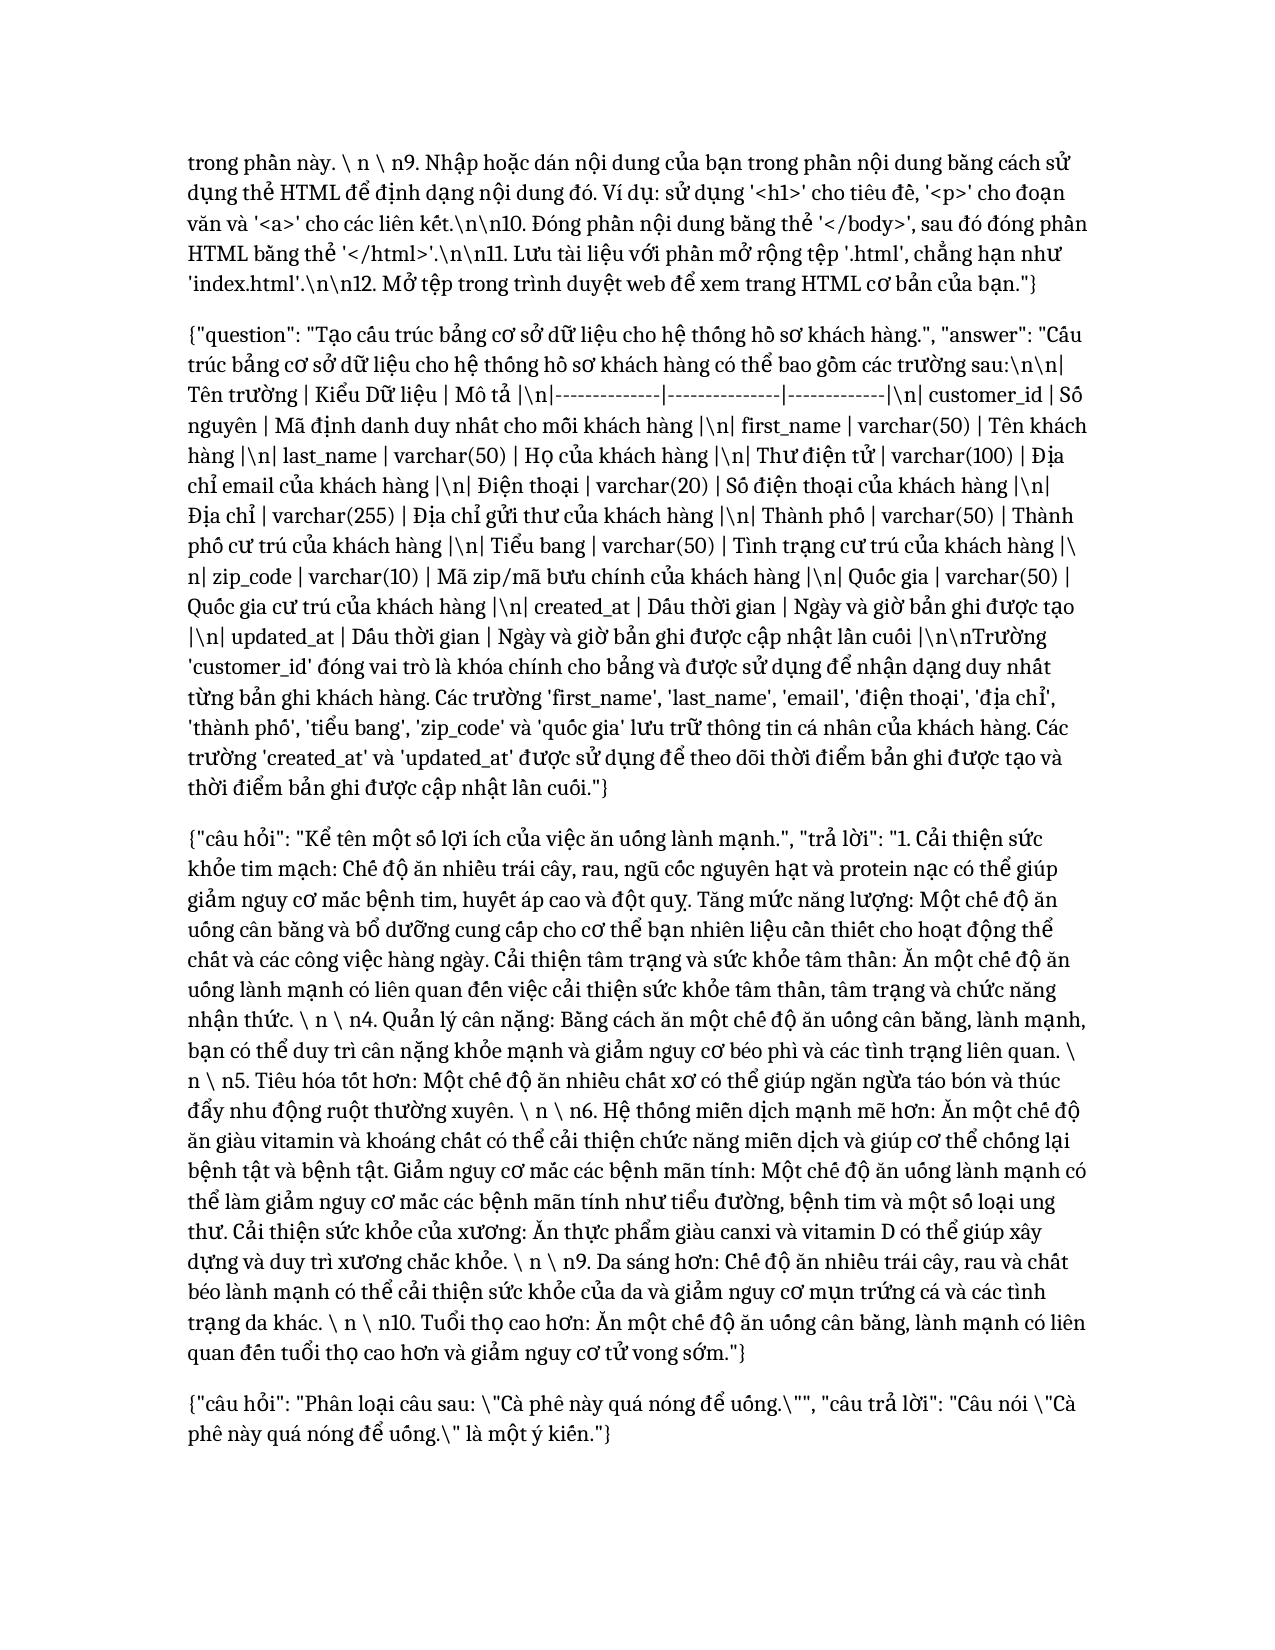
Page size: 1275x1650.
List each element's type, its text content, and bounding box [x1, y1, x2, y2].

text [187, 150, 1087, 297]
text {"câu hỏi": "Phân loại câu sau: \"Cà phê này quá nóng để uống.\"", "câu trả lời": "Câu nói \"Cà phê này quá nóng để uống.\" là một ý kiến."} [187, 1391, 1087, 1447]
text {"câu hỏi": "Kể tên một số lợi ích của việc ăn uống lành mạnh.", "trả lời": "1. Cải thiện sức khỏe tim mạch: Chế độ ăn nhiều trái cây, rau, ngũ cốc nguyên hạt và protein nạc có thể giúp giảm nguy cơ mắc bệnh tim, huyết áp cao và đột quỵ. Tăng mức năng lượng: Một chế độ ăn uống cân bằng và bổ dưỡng cung cấp cho cơ thể bạn nhiên liệu cần thiết cho hoạt động thể chất và các công việc hàng ngày. Cải thiện tâm trạng và sức khỏe tâm thần: Ăn một chế độ ăn uống lành mạnh có liên quan đến việc cải thiện sức khỏe tâm thần, tâm trạng và chức năng nhận thức. \ n \ n4. Quản lý cân nặng: Bằng cách ăn một chế độ ăn uống cân bằng, lành mạnh, bạn có thể duy trì cân nặng khỏe mạnh và giảm nguy cơ béo phì và các tình trạng liên quan. \ n \ n5. Tiêu hóa tốt hơn: Một chế độ ăn nhiều chất xơ có thể giúp ngăn ngừa táo bón và thúc đẩy nhu động ruột thường xuyên. \ n \ n6. Hệ thống miễn dịch mạnh mẽ hơn: Ăn một chế độ ăn giàu vitamin và khoáng chất có thể cải thiện chức năng miễn dịch và giúp cơ thể chống lại bệnh tật và bệnh tật. Giảm nguy cơ mắc các bệnh mãn tính: Một chế độ ăn uống lành mạnh có thể làm giảm nguy cơ mắc các bệnh mãn tính như tiểu đường, bệnh tim và một số loại ung thư. Cải thiện sức khỏe của xương: Ăn thực phẩm giàu canxi và vitamin D có thể giúp xây dựng và duy trì xương chắc khỏe. \ n \ n9. Da sáng hơn: Chế độ ăn nhiều trái cây, rau và chất béo lành mạnh có thể cải thiện sức khỏe của da và giảm nguy cơ mụn trứng cá và các tình trạng da khác. \ n \ n10. Tuổi thọ cao hơn: Ăn một chế độ ăn uống cân bằng, lành mạnh có liên quan đến tuổi thọ cao hơn và giảm nguy cơ tử vong sớm."} [187, 826, 1087, 1366]
text {"question": "Tạo cấu trúc bảng cơ sở dữ liệu cho hệ thống hồ sơ khách hàng.", "answer": "Cấu trúc bảng cơ sở dữ liệu cho hệ thống hồ sơ khách hàng có thể bao gồm các trường sau:\n\n| Tên trường | Kiểu Dữ liệu | Mô tả |\n|--------------|---------------|-------------|\n| customer_id | Số nguyên | Mã định danh duy nhất cho mỗi khách hàng |\n| first_name | varchar(50) | Tên khách hàng |\n| last_name | varchar(50) | Họ của khách hàng |\n| Thư điện tử | varchar(100) | Địa chỉ email của khách hàng |\n| Điện thoại | varchar(20) | Số điện thoại của khách hàng |\n| Địa chỉ | varchar(255) | Địa chỉ gửi thư của khách hàng |\n| Thành phố | varchar(50) | Thành phố cư trú của khách hàng |\n| Tiểu bang | varchar(50) | Tình trạng cư trú của khách hàng |\n| zip_code | varchar(10) | Mã zip/mã bưu chính của khách hàng |\n| Quốc gia | varchar(50) | Quốc gia cư trú của khách hàng |\n| created_at | Dấu thời gian | Ngày và giờ bản ghi được tạo |\n| updated_at | Dấu thời gian | Ngày và giờ bản ghi được cập nhật lần cuối |\n\nTrường 'customer_id' đóng vai trò là khóa chính cho bảng và được sử dụng để nhận dạng duy nhất từng bản ghi khách hàng. Các trường 'first_name', 'last_name', 'email', 'điện thoại', 'địa chỉ', 'thành phố', 'tiểu bang', 'zip_code' và 'quốc gia' lưu trữ thông tin cá nhân của khách hàng. Các trường 'created_at' và 'updated_at' được sử dụng để theo dõi thời điểm bản ghi được tạo và thời điểm bản ghi được cập nhật lần cuối."} [187, 322, 1087, 801]
